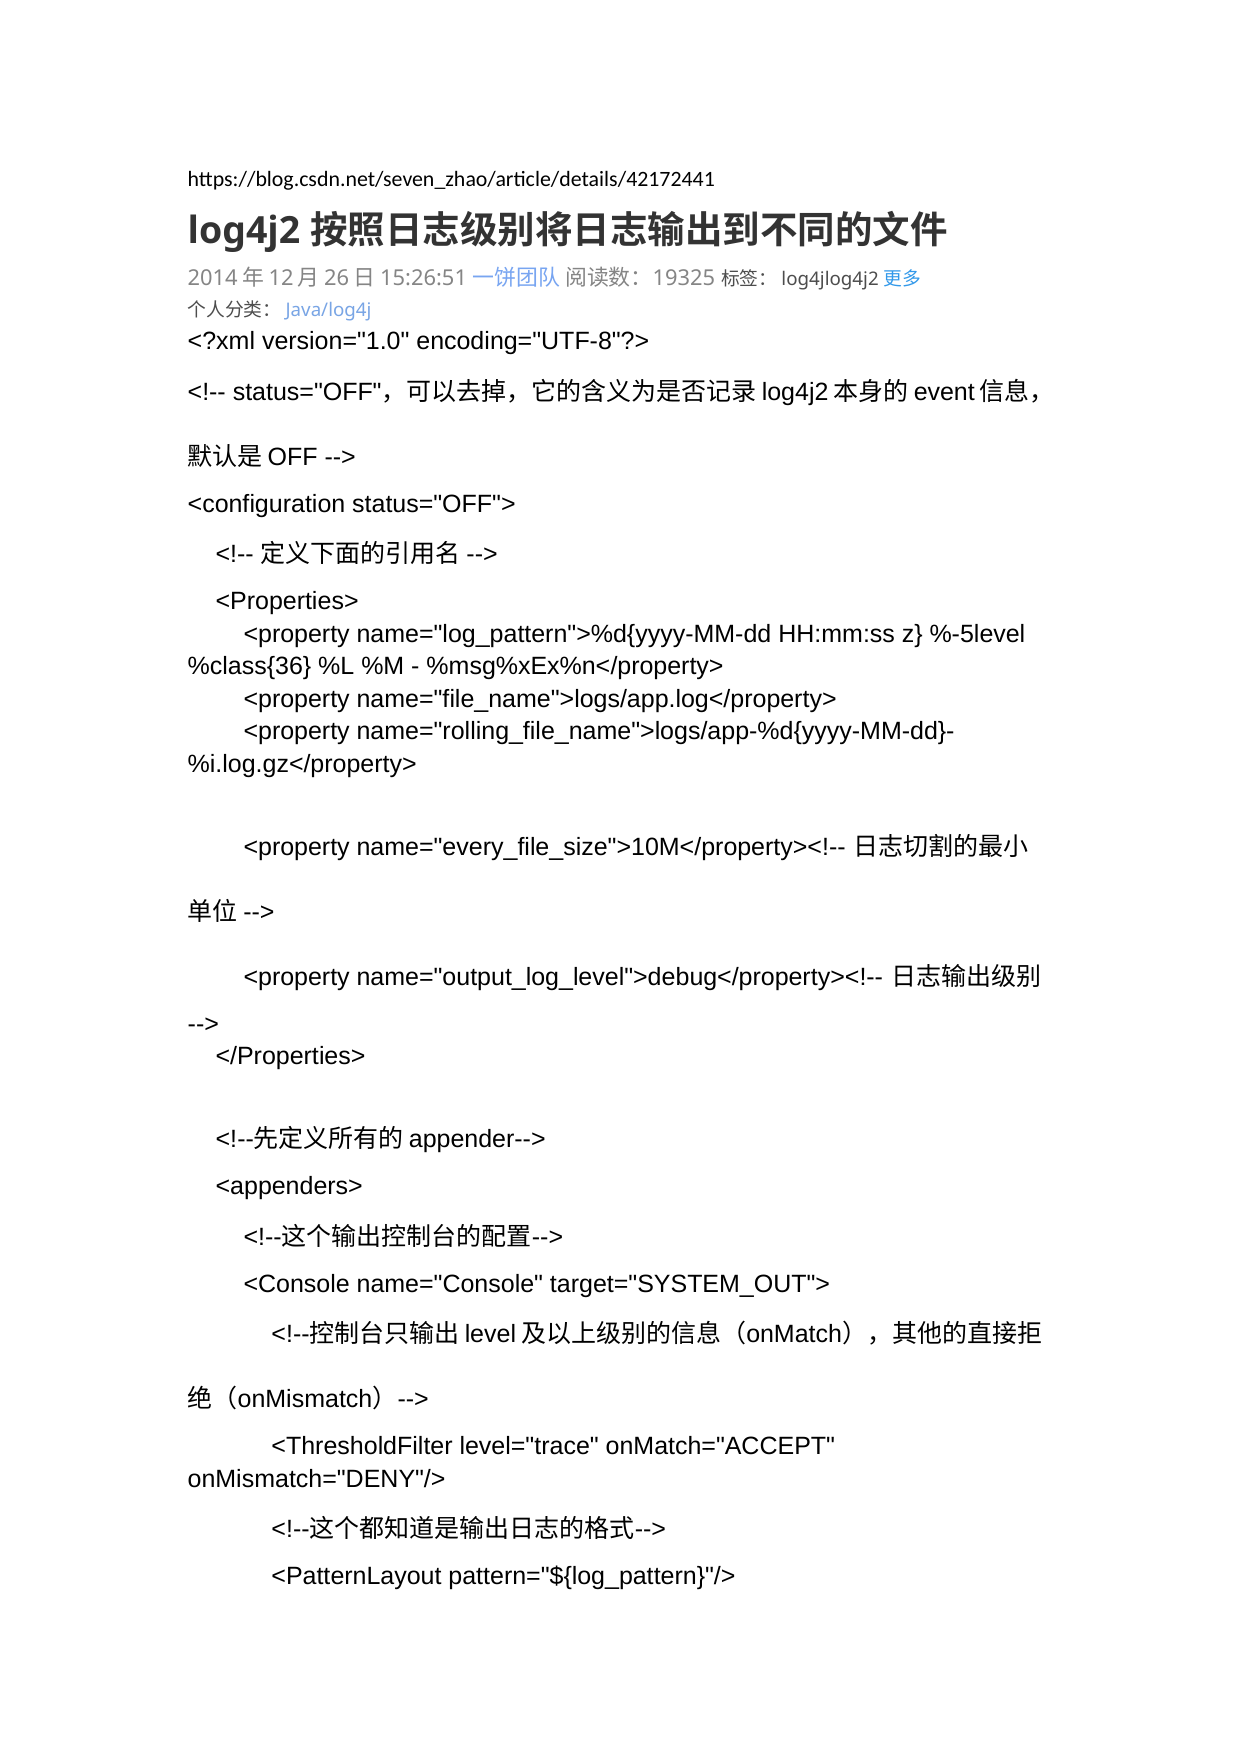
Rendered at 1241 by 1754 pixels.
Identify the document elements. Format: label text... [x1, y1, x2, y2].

text log4j2 按照日志级别将日志输出到不同的文件 [187, 194, 1053, 259]
text https://blog.csdn.net/seven_zhao/article/details/42172441 [187, 162, 1053, 194]
text 2014年12月26日 15:26:51 一饼团队 阅读数：19325 标签： log4jlog4j2 更多 [187, 259, 1053, 292]
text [187, 324, 1053, 1592]
text 个人分类： Java/log4j [187, 292, 1053, 324]
